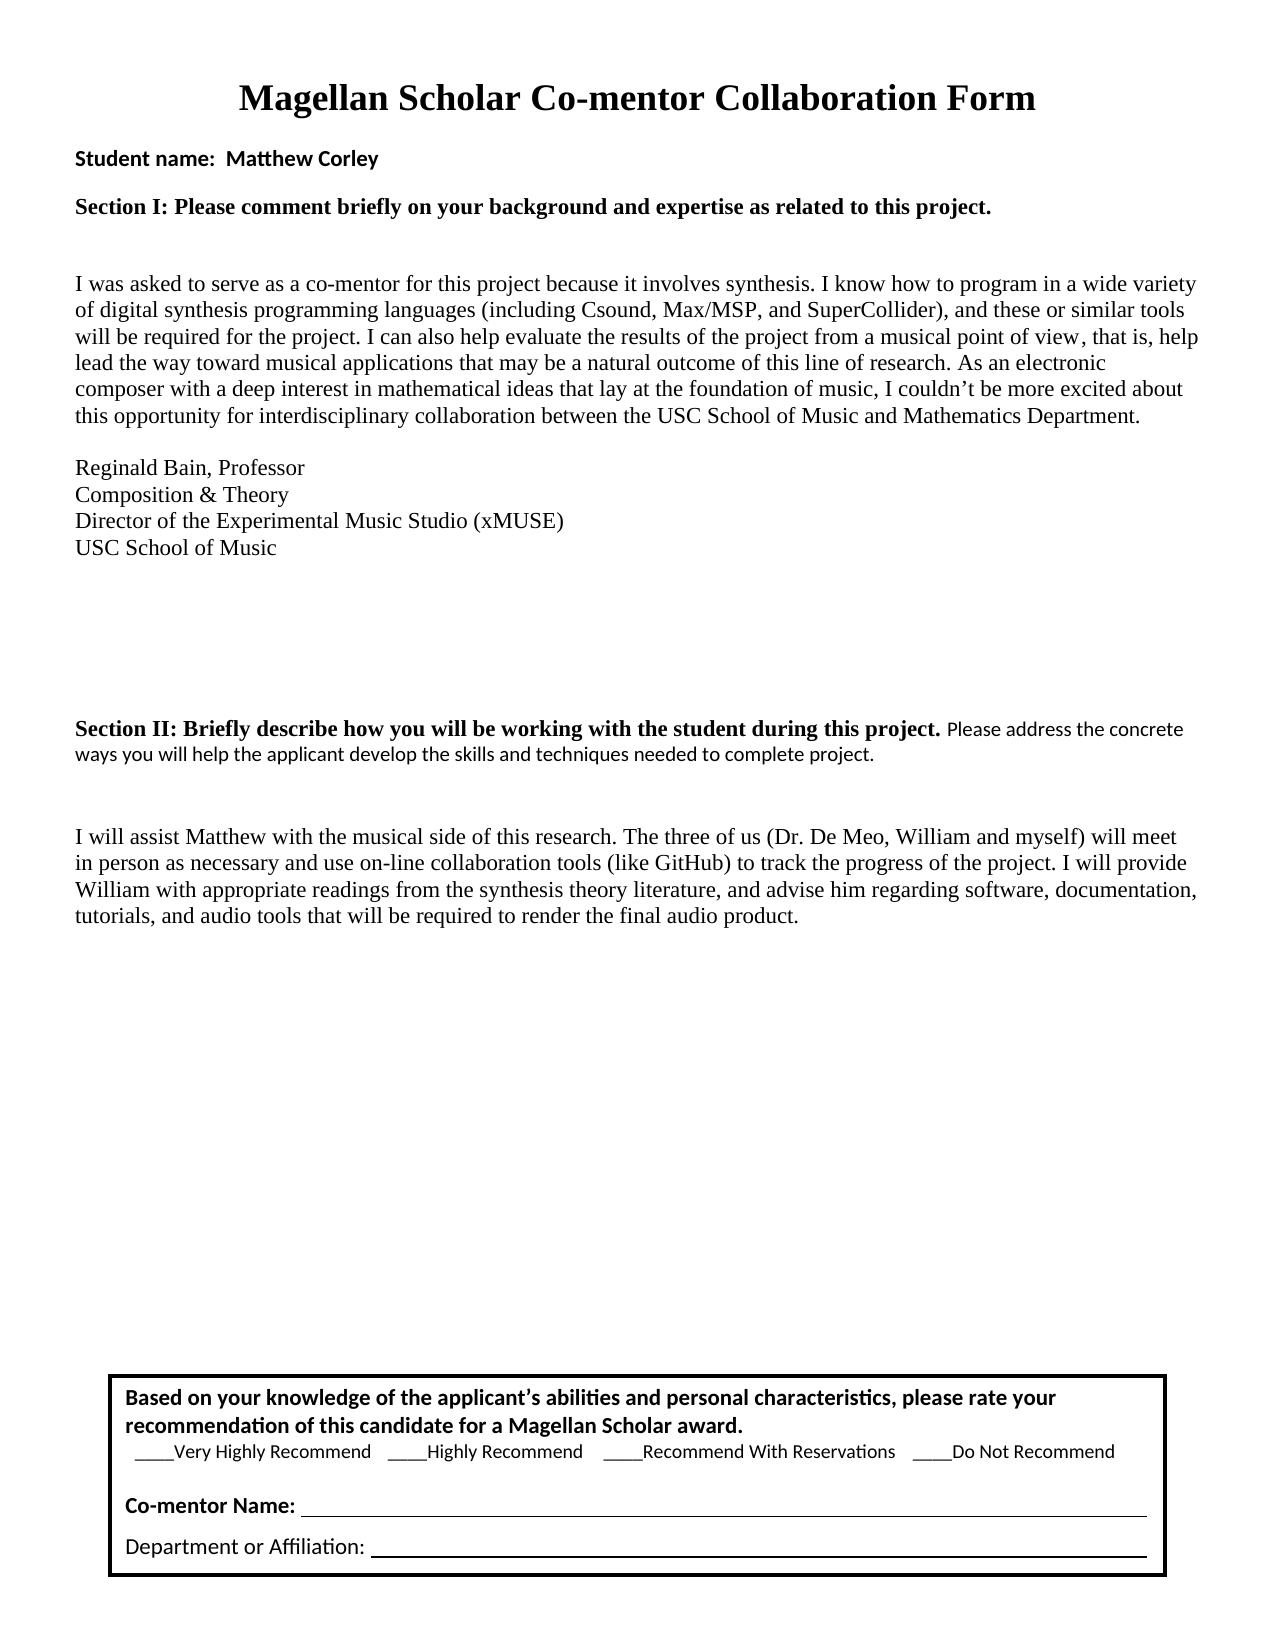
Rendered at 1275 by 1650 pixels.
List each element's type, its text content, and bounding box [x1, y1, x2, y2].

text Section II: Briefly describe how you will be working with the student during this project. Please address the concrete ways you will help the applicant develop the skills and techniques needed to complete project. [75, 715, 1200, 767]
text I was asked to serve as a co-mentor for this project because it involves synthesis. I know how to program in a wide variety of digital synthesis programming languages (including Csound, Max/MSP, and SuperCollider), and these or similar tools will be required for the project. I can also help evaluate the results of the project from a musical point of view, that is, help lead the way toward musical applications that may be a natural outcome of this line of research. As an electronic composer with a deep interest in mathematical ideas that lay at the foundation of music, I couldn’t be more excited about this opportunity for interdisciplinary collaboration between the USC School of Music and Mathematics Department. [75, 270, 1200, 428]
text USC School of Music [75, 533, 1200, 560]
text Magellan Scholar Co-mentor Collaboration Form [75, 75, 1200, 118]
text Section I: Please comment briefly on your background and expertise as related to this project. [75, 193, 1200, 219]
text Composition & Theory [75, 481, 1200, 507]
text I will assist Matthew with the musical side of this research. The three of us (Dr. De Meo, William and myself) will meet in person as necessary and use on-line collaboration tools (like GitHub) to track the progress of the project. I will provide William with appropriate readings from the synthesis theory literature, and advise him regarding software, documentation, tutorials, and audio tools that will be required to render the final audio product. [75, 823, 1200, 928]
text Student name: Matthew Corley [75, 144, 1200, 172]
text Reginald Bain, Professor [75, 454, 1200, 481]
text Director of the Experimental Music Studio (xMUSE) [75, 507, 1200, 533]
